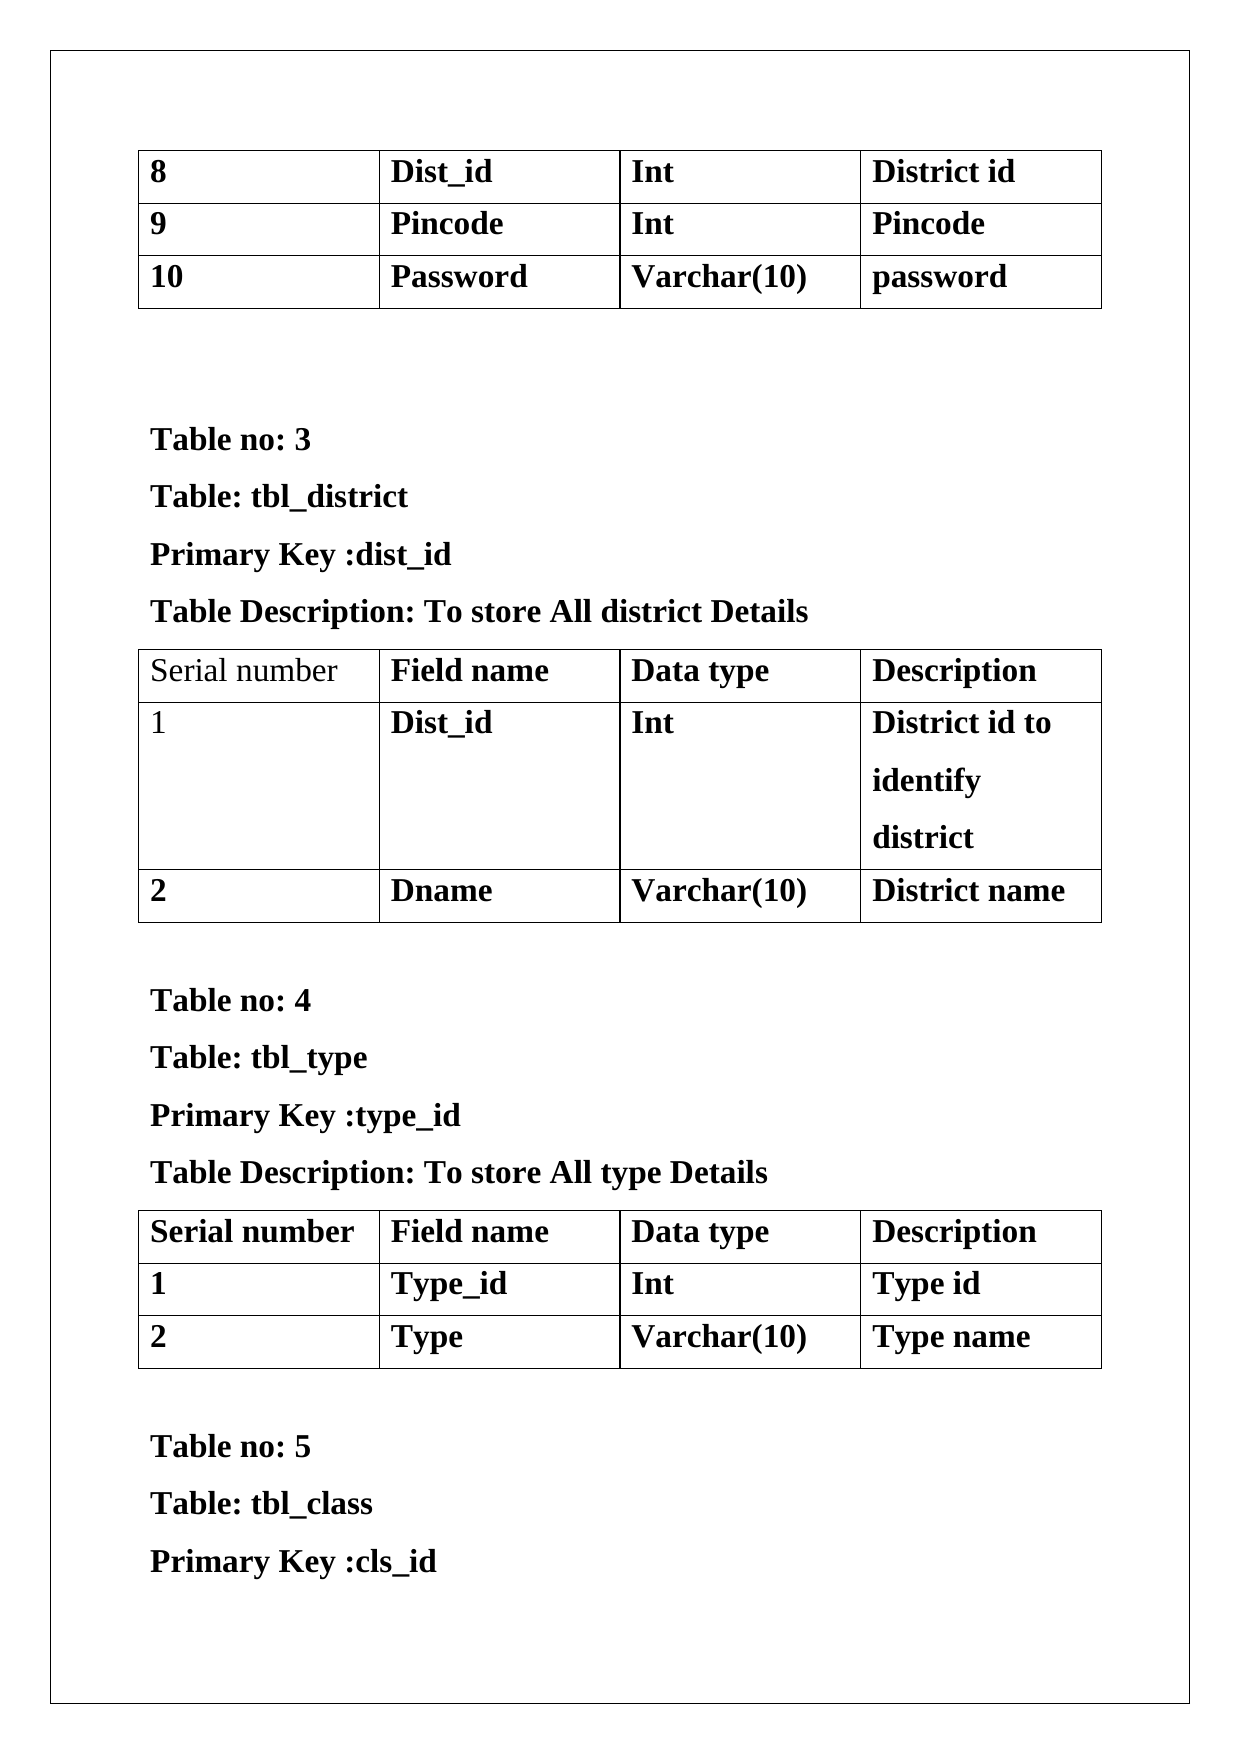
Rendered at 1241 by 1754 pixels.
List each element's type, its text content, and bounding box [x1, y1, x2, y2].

list Primary Key :type_id [150, 1095, 1090, 1133]
text Table no: 5 [150, 1426, 1090, 1464]
table_cell Dist_id [380, 151, 619, 202]
table_cell Int [621, 204, 860, 255]
table_cell 2 [139, 870, 379, 922]
text Table no: 4 [150, 980, 1090, 1018]
table_header Data type [621, 650, 860, 702]
table_cell Int [621, 703, 860, 869]
table_cell Type name [861, 1316, 1101, 1368]
table_cell 9 [139, 204, 379, 255]
table_cell 10 [139, 256, 379, 307]
table_header Serial number [139, 650, 379, 702]
table_cell Type [380, 1316, 619, 1368]
table_cell Pincode [861, 204, 1101, 255]
table_cell Type id [861, 1264, 1101, 1315]
table_cell Dname [380, 870, 619, 922]
table_cell District id to identify district [861, 703, 1101, 869]
table_cell Int [621, 151, 860, 202]
list Table: tbl_district [150, 477, 1090, 515]
table_header Field name [380, 1211, 619, 1263]
table_cell 8 [139, 151, 379, 202]
table_cell Pincode [380, 204, 619, 255]
table_cell 1 [139, 1264, 379, 1315]
table_cell 1 [139, 703, 379, 869]
text Table no: 3 [150, 419, 1090, 457]
table_cell Password [380, 256, 619, 307]
list Table: tbl_class [150, 1484, 1090, 1522]
table_header Field name [380, 650, 619, 702]
table_header Description [861, 1211, 1101, 1263]
table_cell Varchar(10) [621, 256, 860, 307]
list Primary Key :cls_id [150, 1541, 1090, 1579]
list Table Description: To store All district Details [150, 592, 1090, 630]
table_cell Dist_id [380, 703, 619, 869]
table_cell Int [621, 1264, 860, 1315]
table_cell Type_id [380, 1264, 619, 1315]
list Table Description: To store All type Details [150, 1153, 1090, 1191]
table_header Description [861, 650, 1101, 702]
table_cell Varchar(10) [621, 870, 860, 922]
table_cell 2 [139, 1316, 379, 1368]
table_header Serial number [139, 1211, 379, 1263]
table_cell District id [861, 151, 1101, 202]
table_cell password [861, 256, 1101, 307]
table_cell District name [861, 870, 1101, 922]
list Table: tbl_type [150, 1038, 1090, 1076]
table_header Data type [621, 1211, 860, 1263]
list Primary Key :dist_id [150, 534, 1090, 572]
table_cell Varchar(10) [621, 1316, 860, 1368]
